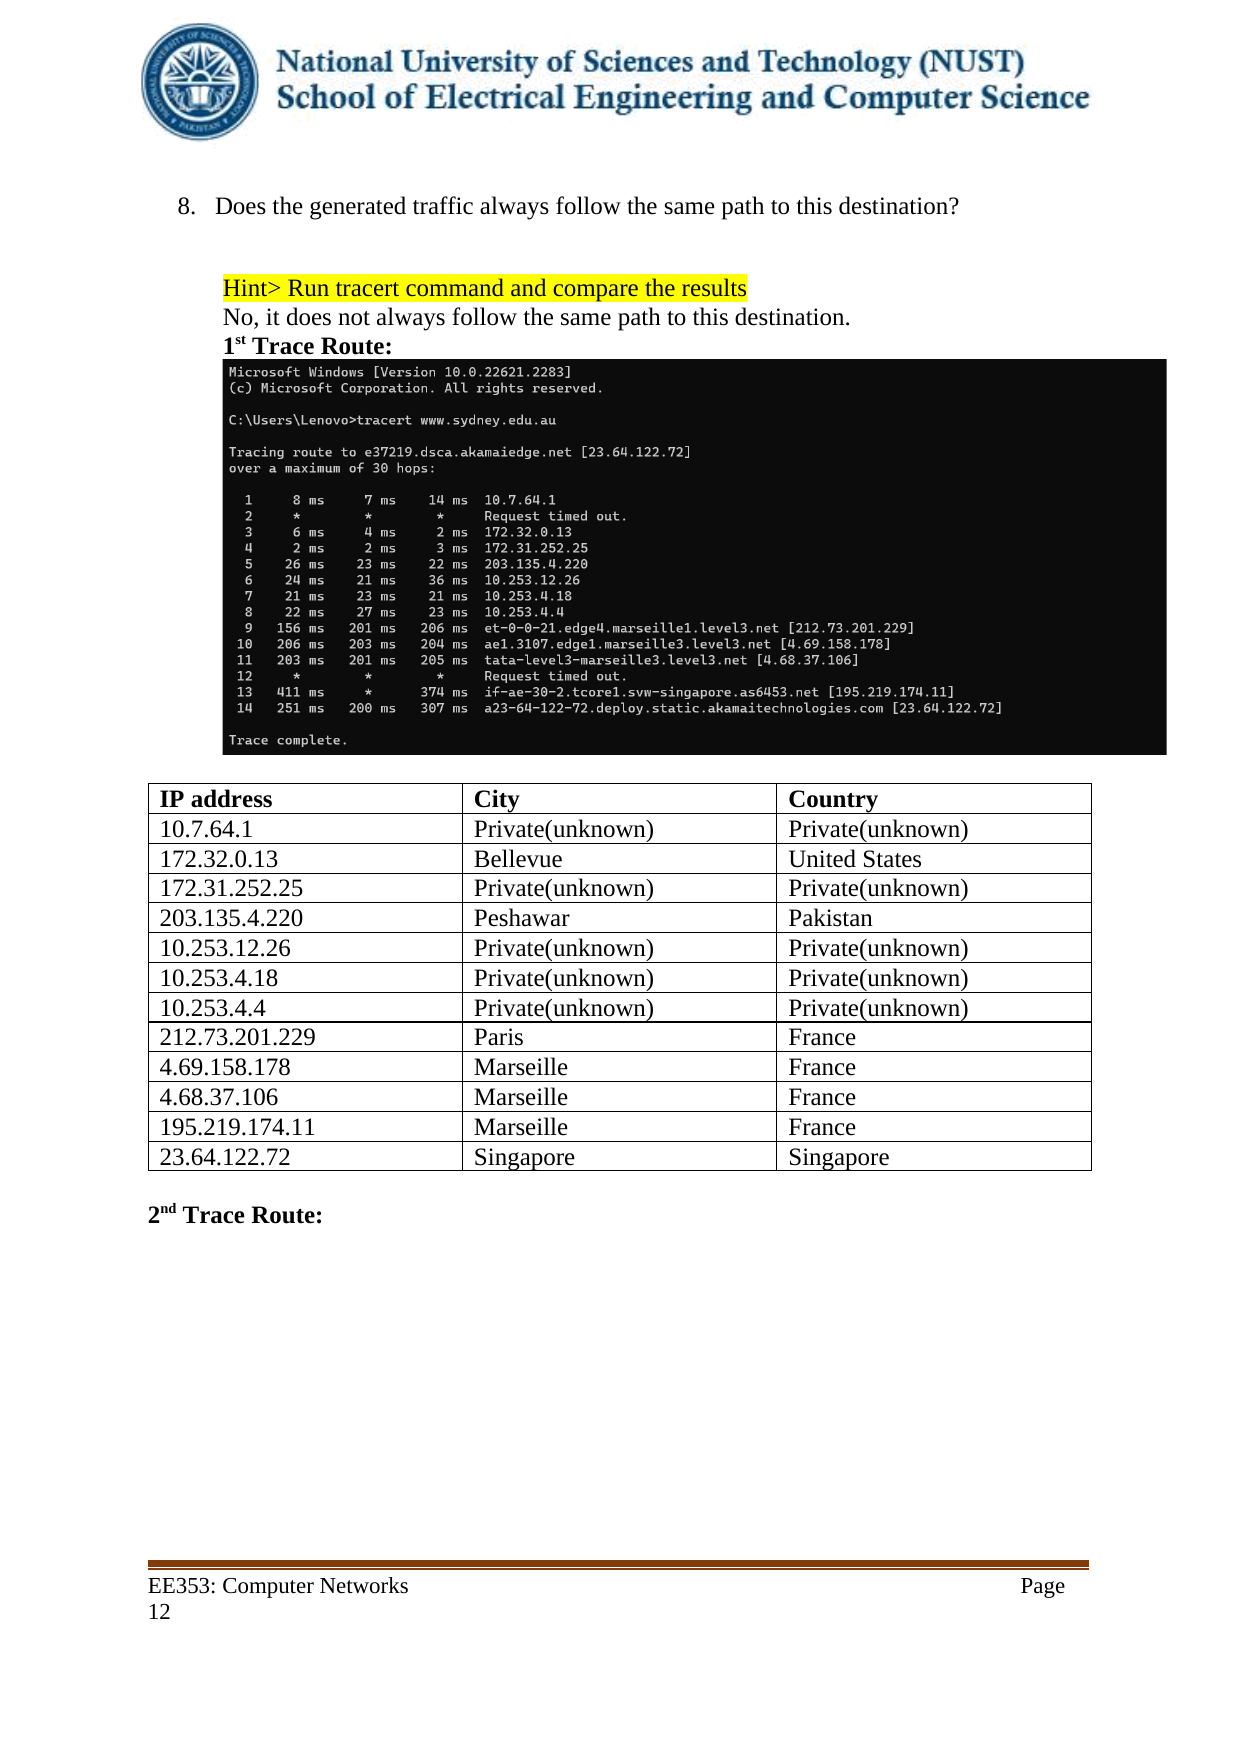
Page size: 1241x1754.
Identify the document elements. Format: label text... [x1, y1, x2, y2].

table_cell Marseille [463, 1112, 776, 1141]
table_cell Paris [463, 1023, 776, 1051]
table_cell France [777, 1052, 1091, 1081]
table_cell Singapore [463, 1142, 776, 1170]
table_cell 195.219.174.11 [149, 1112, 462, 1141]
table_cell Marseille [463, 1052, 776, 1081]
table_cell Private(unknown) [463, 814, 776, 843]
list No, it does not always follow the same path to this destination. [223, 302, 1092, 331]
table_cell France [777, 1112, 1091, 1141]
table_cell Private(unknown) [777, 963, 1091, 992]
table_cell Private(unknown) [777, 814, 1091, 843]
table_cell Private(unknown) [777, 933, 1091, 962]
table_cell 23.64.122.72 [149, 1142, 462, 1170]
table_cell 10.253.12.26 [149, 933, 462, 962]
table_header IP address [149, 784, 462, 813]
table_header City [463, 784, 776, 813]
table_cell France [777, 1082, 1091, 1111]
list Hint> Run tracert command and compare the results [223, 273, 1092, 302]
table_cell Marseille [463, 1082, 776, 1111]
table_cell Private(unknown) [463, 933, 776, 962]
table_cell Bellevue [463, 844, 776, 872]
table_cell Private(unknown) [777, 874, 1091, 902]
table_cell United States [777, 844, 1091, 872]
table_cell 212.73.201.229 [149, 1023, 462, 1051]
table_cell 10.253.4.18 [149, 963, 462, 992]
table_cell 10.7.64.1 [149, 814, 462, 843]
list 1st Trace Route: [223, 331, 1092, 359]
table_cell 4.69.158.178 [149, 1052, 462, 1081]
table_cell Private(unknown) [463, 963, 776, 992]
table_cell 203.135.4.220 [149, 903, 462, 932]
table_cell Private(unknown) [463, 874, 776, 902]
table_cell 172.32.0.13 [149, 844, 462, 872]
picture [222, 359, 1167, 755]
table_cell Pakistan [777, 903, 1091, 932]
list Does the generated traffic always follow the same path to this destination? [177, 191, 1092, 220]
table_cell Peshawar [463, 903, 776, 932]
picture [128, 17, 1104, 152]
table_cell Private(unknown) [777, 993, 1091, 1021]
table_cell 172.31.252.25 [149, 874, 462, 902]
table_cell 10.253.4.4 [149, 993, 462, 1021]
table_cell Singapore [777, 1142, 1091, 1170]
text 2nd Trace Route: [148, 1200, 1092, 1229]
table_cell 4.68.37.106 [149, 1082, 462, 1111]
table_header Country [777, 784, 1091, 813]
table_cell Private(unknown) [463, 993, 776, 1021]
table_cell France [777, 1023, 1091, 1051]
